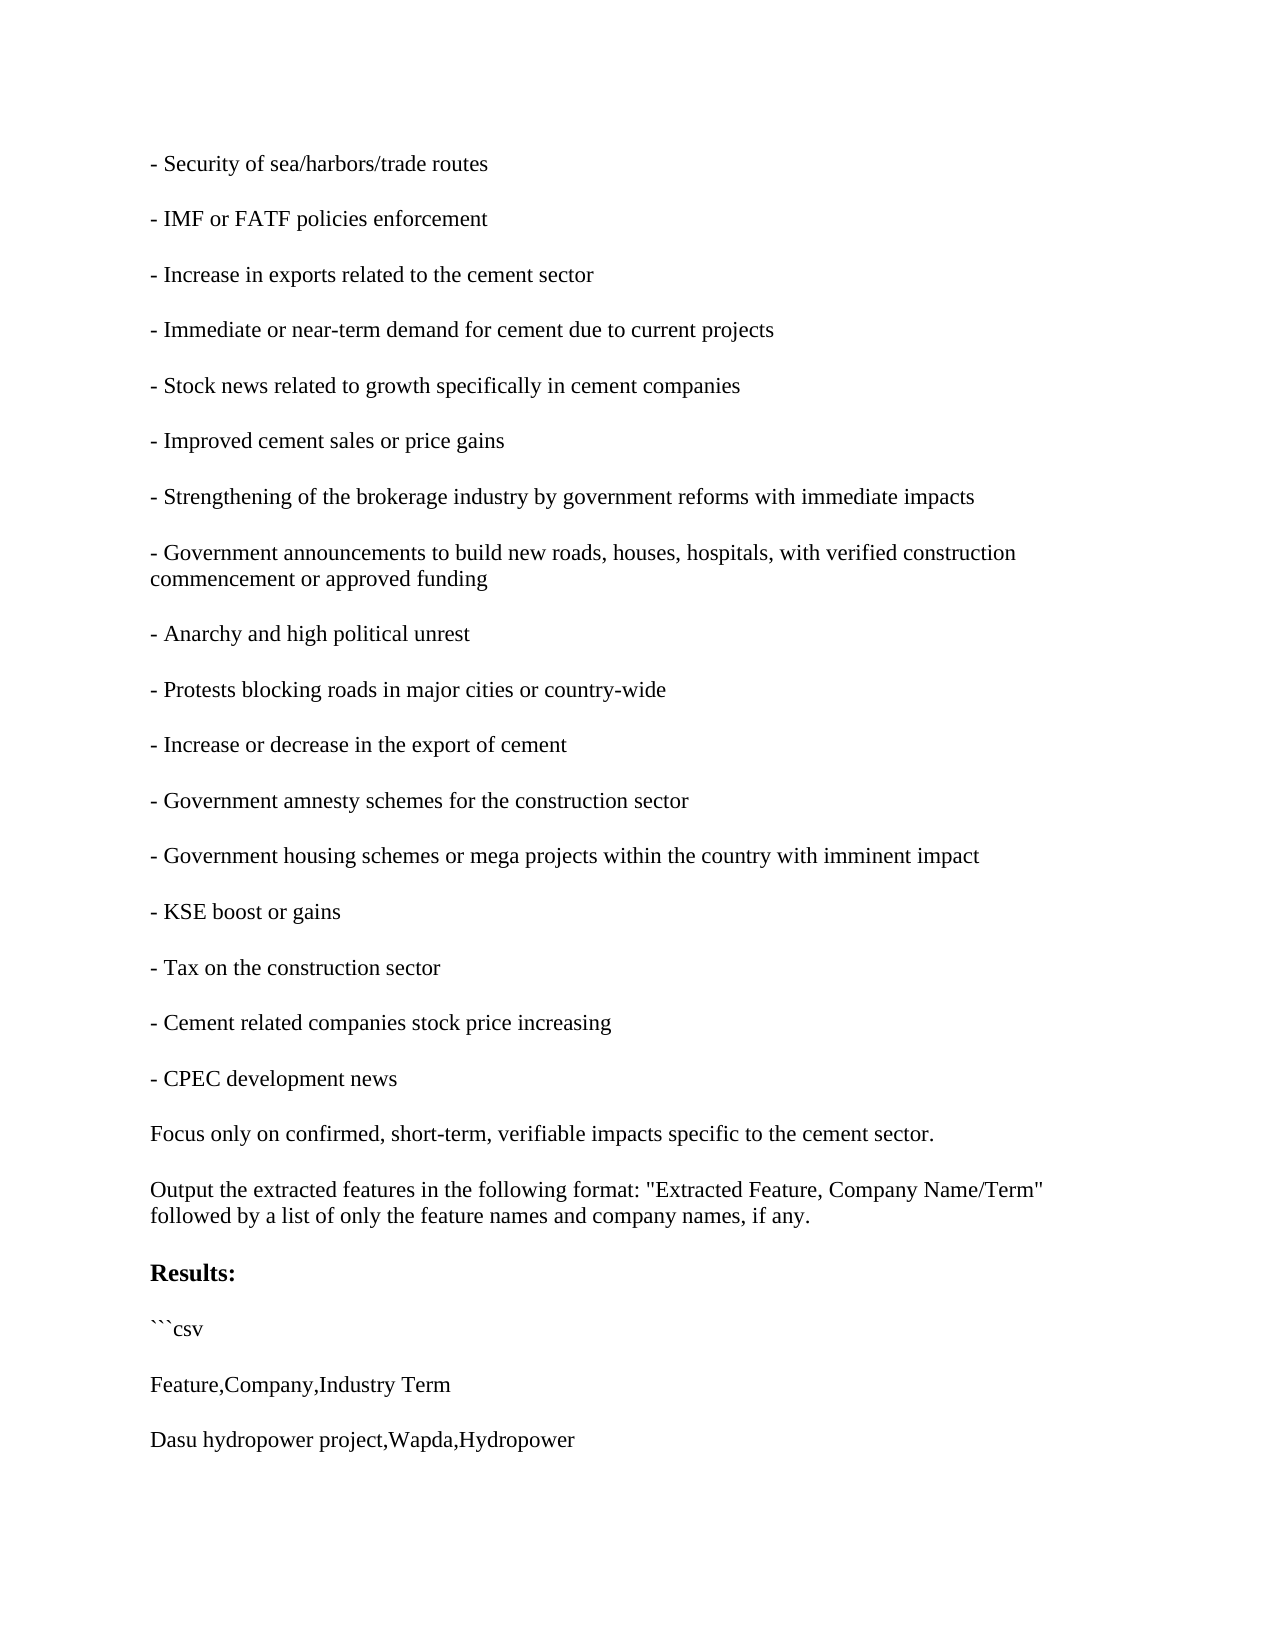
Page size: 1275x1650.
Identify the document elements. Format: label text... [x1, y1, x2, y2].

text - Cement related companies stock price increasing [150, 1009, 1125, 1036]
text Feature,Company,Industry Term [150, 1371, 1125, 1397]
text - Immediate or near-term demand for cement due to current projects [150, 317, 1125, 343]
text - Improved cement sales or price gains [150, 428, 1125, 454]
text - Increase in exports related to the cement sector [150, 261, 1125, 287]
text - Increase or decrease in the export of cement [150, 732, 1125, 758]
text Dasu hydropower project,Wapda,Hydropower [150, 1427, 1125, 1453]
text - Strengthening of the brokerage industry by government reforms with immediate impacts [150, 483, 1125, 509]
text - KSE boost or gains [150, 898, 1125, 924]
text - CPEC development news [150, 1065, 1125, 1091]
text ```csv [150, 1316, 1125, 1342]
text - Government amnesty schemes for the construction sector [150, 787, 1125, 813]
text Output the extracted features in the following format: "Extracted Feature, Company Name/Term" followed by a list of only the feature names and company names, if any. [150, 1176, 1125, 1228]
text Focus only on confirmed, short-term, verifiable impacts specific to the cement sector. [150, 1120, 1125, 1147]
text - Tax on the construction sector [150, 954, 1125, 980]
text - Anarchy and high political unrest [150, 621, 1125, 647]
text - Protests blocking roads in major cities or country-wide [150, 676, 1125, 702]
text - Security of sea/harbors/trade routes [150, 150, 1125, 176]
text - Stock news related to growth specifically in cement companies [150, 372, 1125, 398]
text - Government announcements to build new roads, houses, hospitals, with verified construction commencement or approved funding [150, 539, 1125, 591]
text Results: [150, 1258, 1125, 1286]
text - IMF or FATF policies enforcement [150, 206, 1125, 232]
text - Government housing schemes or mega projects within the country with imminent impact [150, 843, 1125, 869]
